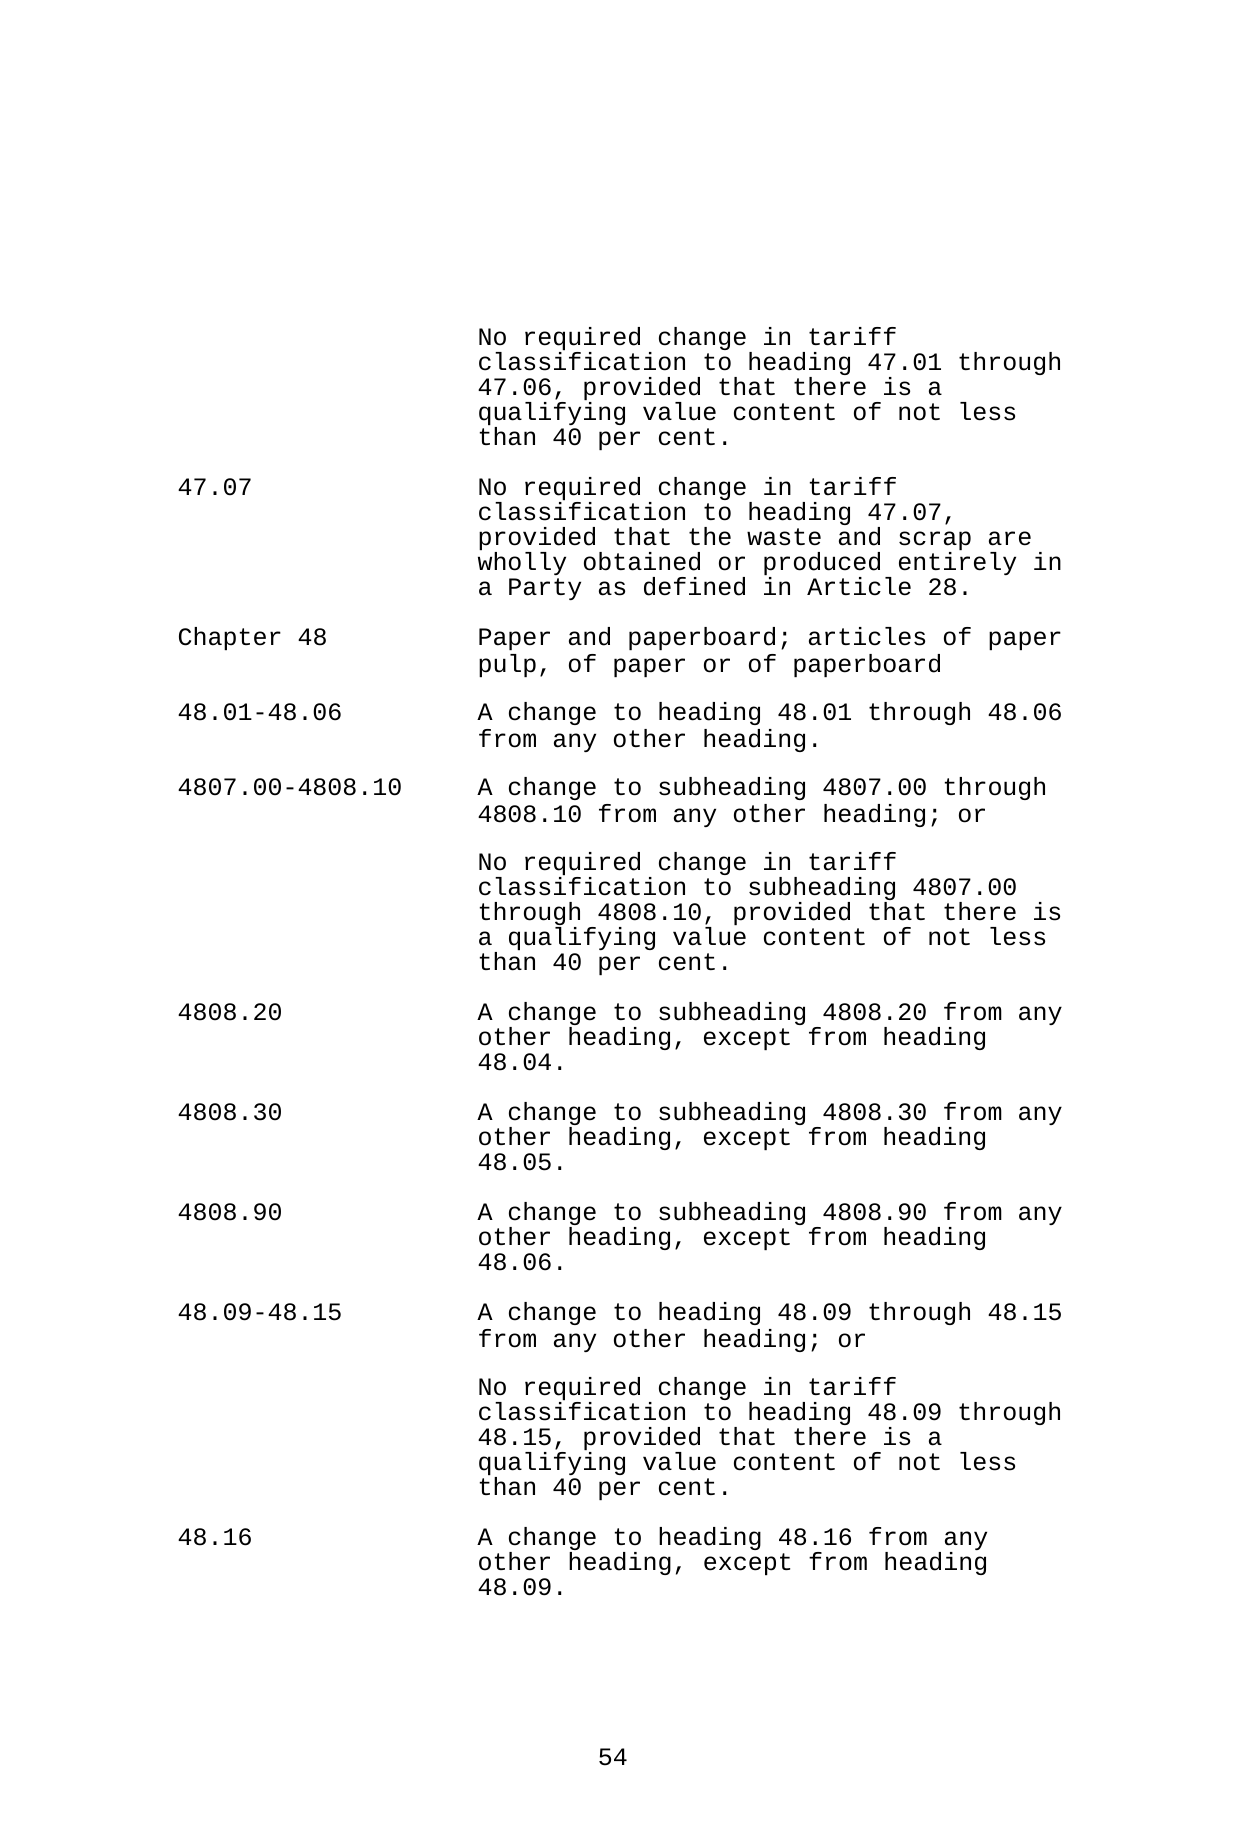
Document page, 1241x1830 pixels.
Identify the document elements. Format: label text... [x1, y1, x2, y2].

text pulp, of paper or of paperboard [477, 651, 1073, 678]
list A change to heading 48.16 from any other heading, except from heading 48.09. [177, 1525, 988, 1600]
text No required change in tariff classification to subheading 4807.00 through 4808.10, provided that there is a qualifying value content of not less than 40 per cent. [477, 850, 1065, 975]
text 4808.10 from any other heading; or [477, 801, 1073, 828]
text 4808.20 A change to subheading 4808.20 from any other heading, except from heading 48.04. [177, 1000, 1063, 1075]
text 48.09-48.15 A change to heading 48.09 through 48.15 [177, 1299, 1073, 1326]
text 4808.90 A change to subheading 4808.90 from any other heading, except from heading 48.06. [177, 1200, 1063, 1275]
text from any other heading; or [477, 1326, 1073, 1353]
text No required change in tariff classification to heading 47.01 through 47.06, provided that there is a qualifying value content of not less than 40 per cent. [477, 325, 1065, 450]
text 4808.30 A change to subheading 4808.30 from any other heading, except from heading 48.05. [177, 1100, 1063, 1175]
text 4807.00-4808.10 A change to subheading 4807.00 through [177, 774, 1073, 801]
text 48.01-48.06 A change to heading 48.01 through 48.06 [177, 699, 1073, 726]
text Chapter 48 Paper and paperboard; articles of paper [177, 624, 1073, 651]
text No required change in tariff classification to heading 48.09 through 48.15, provided that there is a qualifying value content of not less than 40 per cent. [477, 1375, 1065, 1500]
text 47.07 No required change in tariff classification to heading 47.07, provided that the waste and scrap are wholly obtained or produced entirely in a Party as defined in Article 28. [177, 475, 1063, 600]
text from any other heading. [477, 726, 1073, 753]
